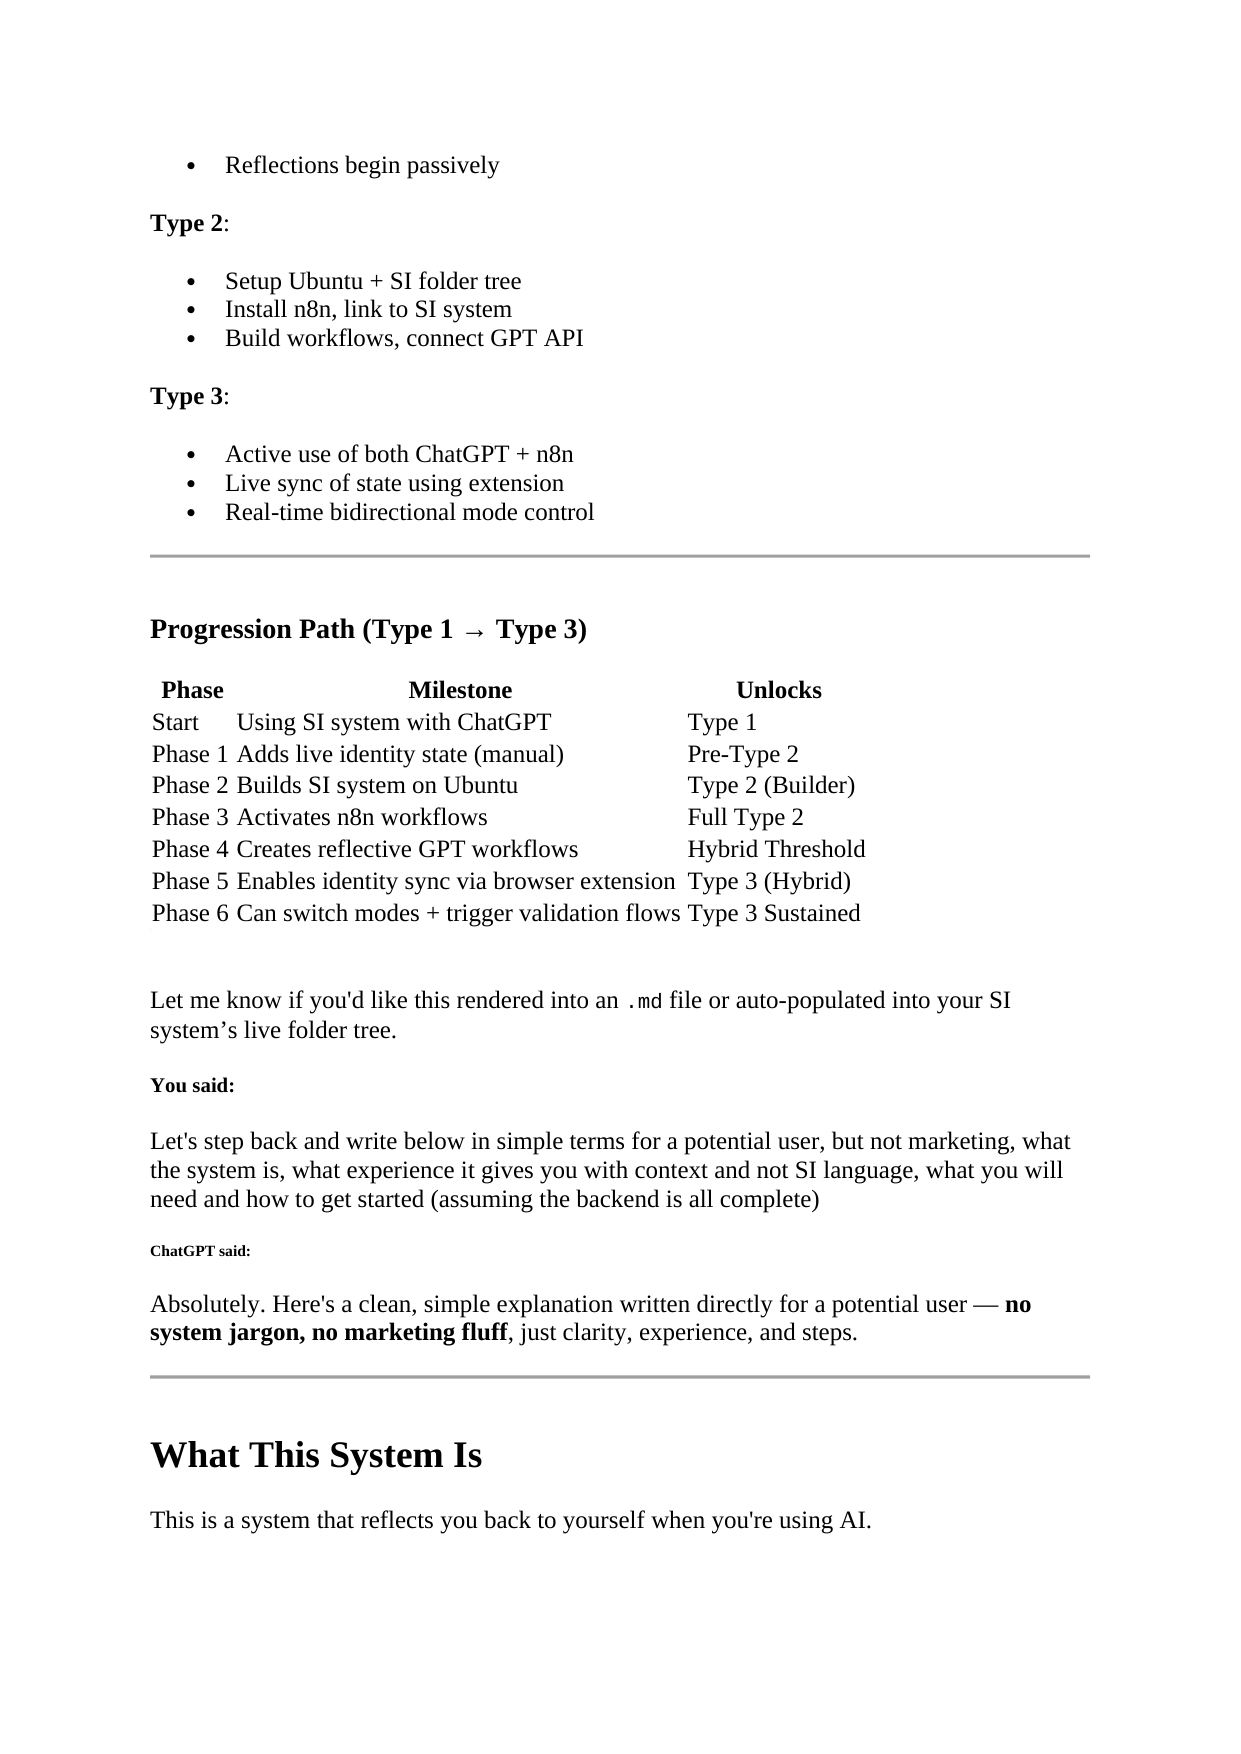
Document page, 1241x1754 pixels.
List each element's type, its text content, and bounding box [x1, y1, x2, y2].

list Live sync of state using extension [187, 468, 1090, 497]
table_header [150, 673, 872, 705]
text Absolutely. Here's a clean, simple explanation written directly for a potential user — no system jargon, no marketing fluff, just clarity, experience, and steps. [150, 1289, 1090, 1346]
text Let me know if you'd like this rendered into an .md file or auto-populated into your SI system’s live folder tree. [150, 986, 1090, 1044]
list Active use of both ChatGPT + n8n [187, 439, 1090, 468]
list Setup Ubuntu + SI folder tree [187, 266, 1090, 294]
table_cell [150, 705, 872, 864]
text Let's step back and write below in simple terms for a potential user, but not marketing, what the system is, what experience it gives you with context and not SI language, what you will need and how to get started (assuming the backend is all complete) [150, 1126, 1090, 1212]
text You said: [150, 1073, 1090, 1097]
text ChatGPT said: [150, 1242, 1090, 1259]
text Type 2: [150, 208, 1090, 237]
text Type 3: [150, 381, 1090, 410]
list Build workflows, connect GPT API [187, 323, 1090, 352]
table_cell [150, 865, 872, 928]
text What This System Is [150, 1433, 1090, 1476]
text Progression Path (Type 1 → Type 3) [150, 612, 1090, 644]
list Install n8n, link to SI system [187, 294, 1090, 323]
list Reflections begin passively [187, 150, 1090, 179]
list Real-time bidirectional mode control [187, 497, 1090, 525]
text This is a system that reflects you back to yourself when you're using AI. [150, 1505, 1090, 1534]
